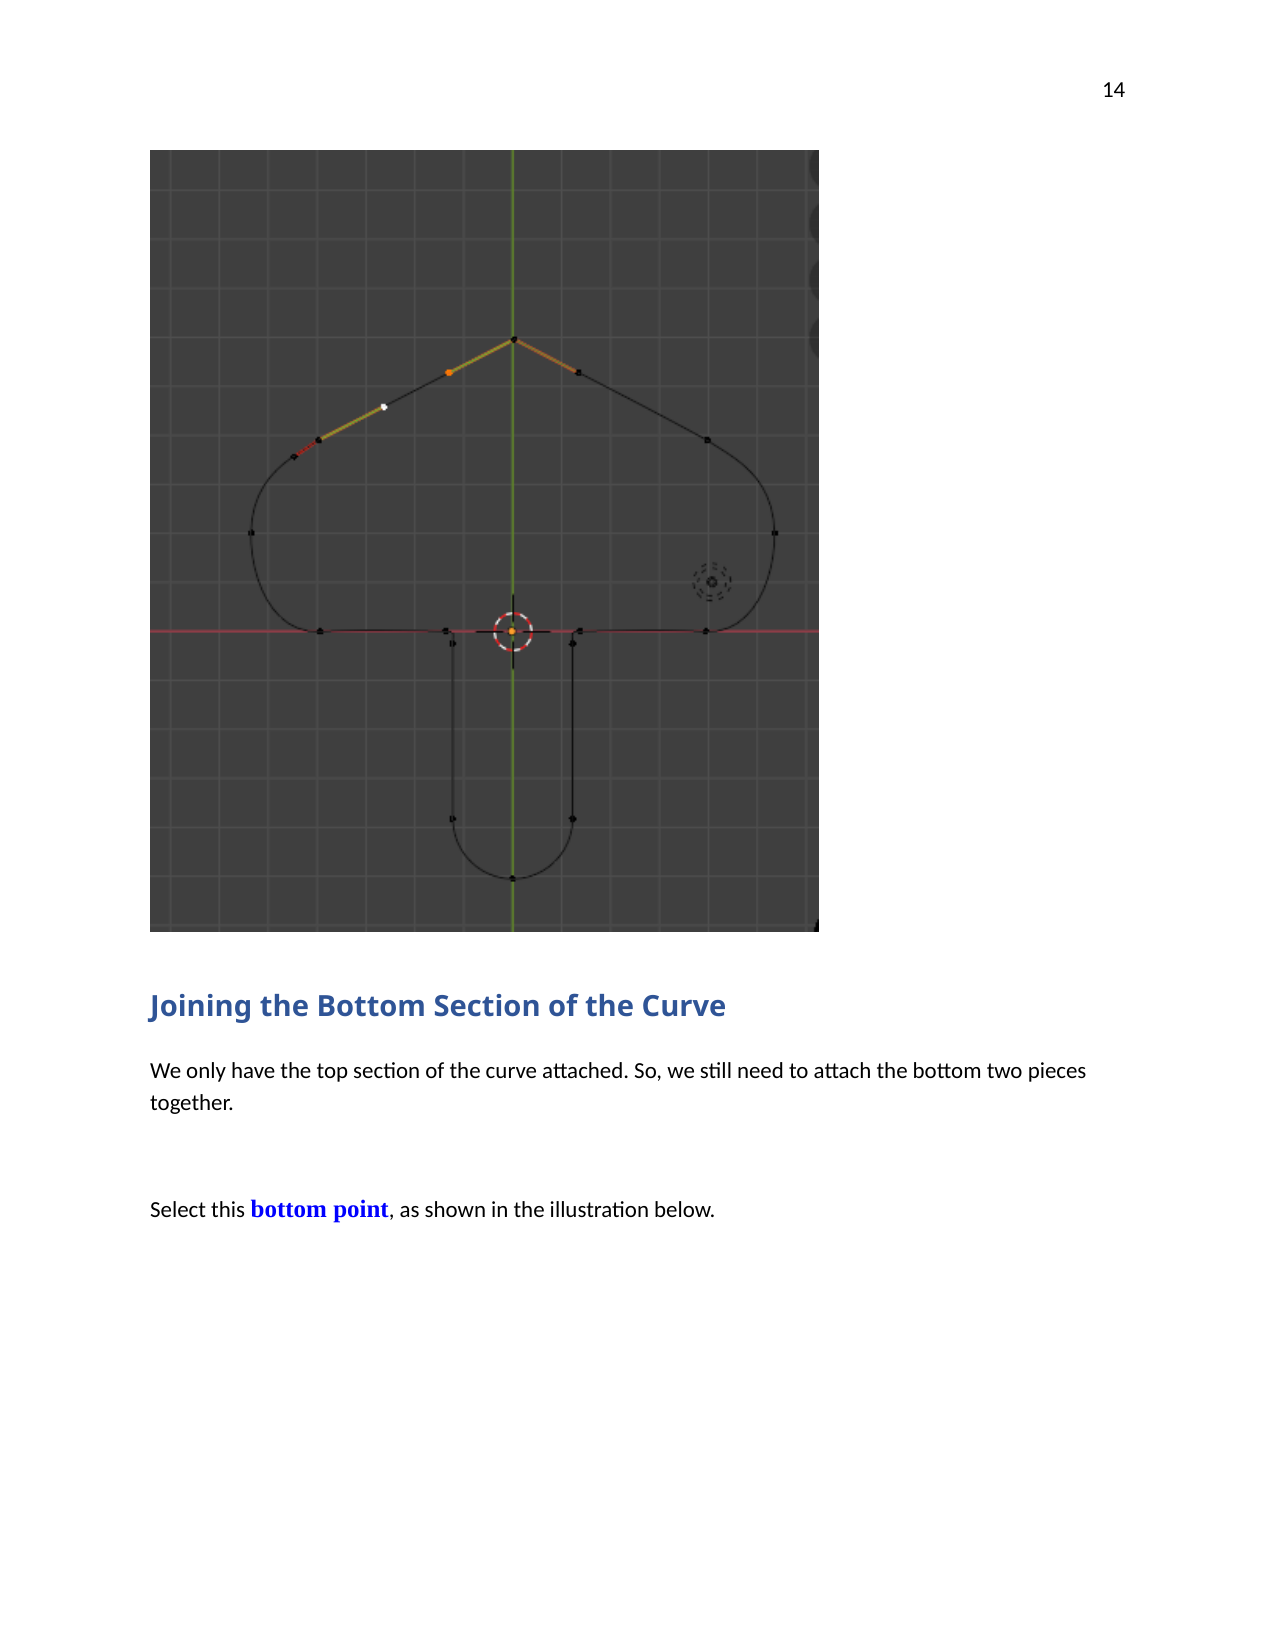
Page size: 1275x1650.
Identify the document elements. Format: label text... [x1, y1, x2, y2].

text We only have the top section of the curve attached. So, we still need to attach the bottom two pieces together. [150, 1056, 1125, 1116]
picture [150, 150, 819, 932]
subtitle Joining the Bottom Section of the Curve [150, 986, 1125, 1025]
text Select this bottom point, as shown in the illustration below. [150, 1194, 1125, 1223]
